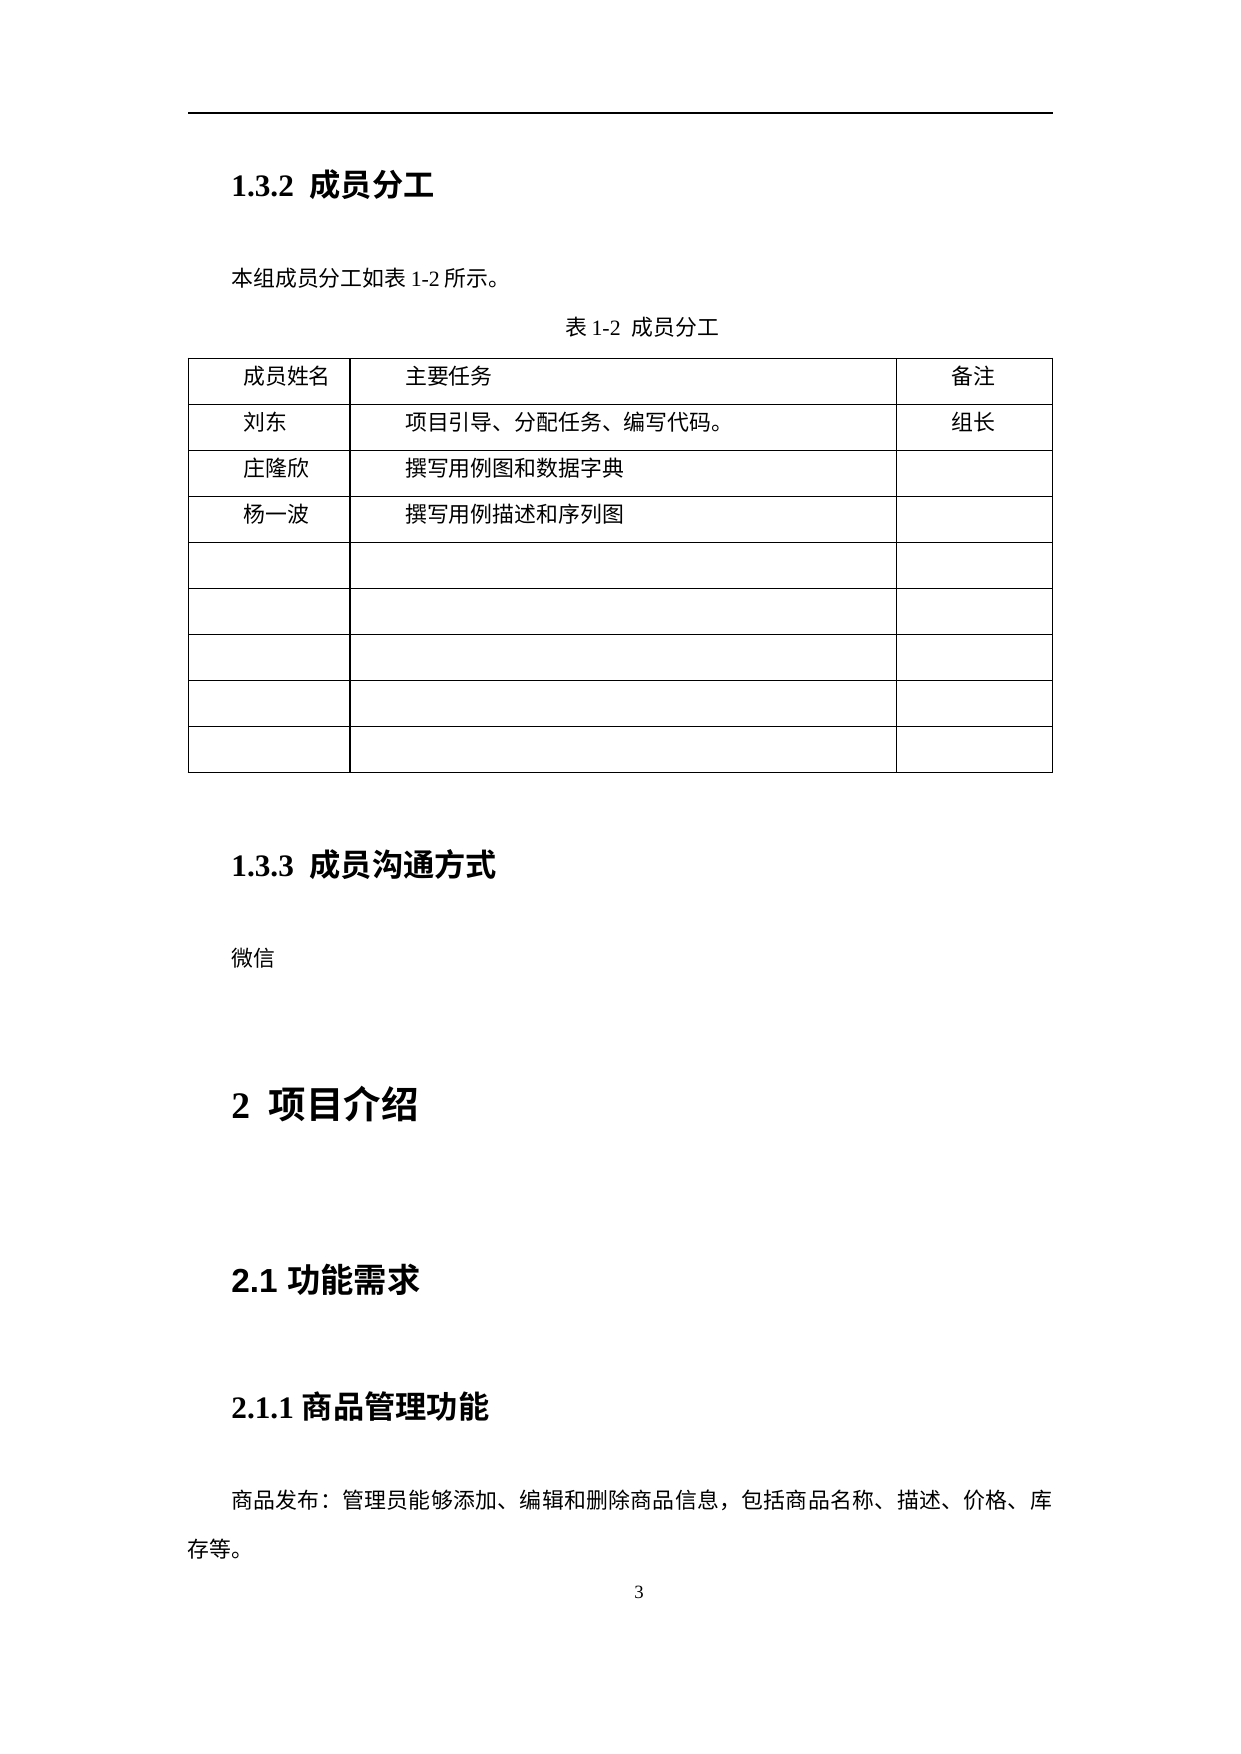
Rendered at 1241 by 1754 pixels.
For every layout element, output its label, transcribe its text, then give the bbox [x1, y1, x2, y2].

table_cell [189, 635, 349, 680]
table_cell [351, 681, 896, 726]
table_cell [351, 727, 896, 772]
table_cell 撰写用例图和数据字典 [351, 451, 896, 496]
subtitle 2.1 功能需求 [231, 1246, 1053, 1311]
table_cell [351, 543, 896, 588]
table_cell [351, 635, 896, 680]
table_cell [351, 589, 896, 634]
table_cell [189, 727, 349, 772]
table_cell [897, 635, 1052, 680]
subtitle 2 项目介绍 [231, 1070, 1053, 1135]
table_cell [897, 727, 1052, 772]
subtitle 1.3.3 成员沟通方式 [231, 830, 1053, 895]
table_cell [897, 681, 1052, 726]
table_cell 刘东 [189, 405, 349, 449]
table_cell 杨一波 [189, 497, 349, 542]
table_cell 组长 [897, 405, 1052, 449]
table_header 备注 [897, 359, 1052, 403]
text 本组成员分工如表1-2所示。 [187, 261, 1053, 293]
table_header 成员姓名 [189, 359, 349, 403]
text 商品发布：管理员能够添加、编辑和删除商品信息，包括商品名称、描述、价格、库存等。 [187, 1483, 1053, 1564]
table_cell 撰写用例描述和序列图 [351, 497, 896, 542]
table_cell [189, 543, 349, 588]
subtitle 2.1.1 商品管理功能 [231, 1373, 1053, 1438]
table_cell 项目引导、分配任务、编写代码。 [351, 405, 896, 449]
table_cell [897, 543, 1052, 588]
text 微信 [187, 941, 1053, 973]
table_cell 庄隆欣 [189, 451, 349, 496]
table_cell [897, 589, 1052, 634]
table_cell [897, 497, 1052, 542]
text 表1-2 成员分工 [187, 309, 1053, 342]
table_cell [189, 681, 349, 726]
table_cell [897, 451, 1052, 496]
subtitle 1.3.2 成员分工 [231, 150, 1053, 215]
table_header 主要任务 [351, 359, 896, 403]
table_cell [189, 589, 349, 634]
